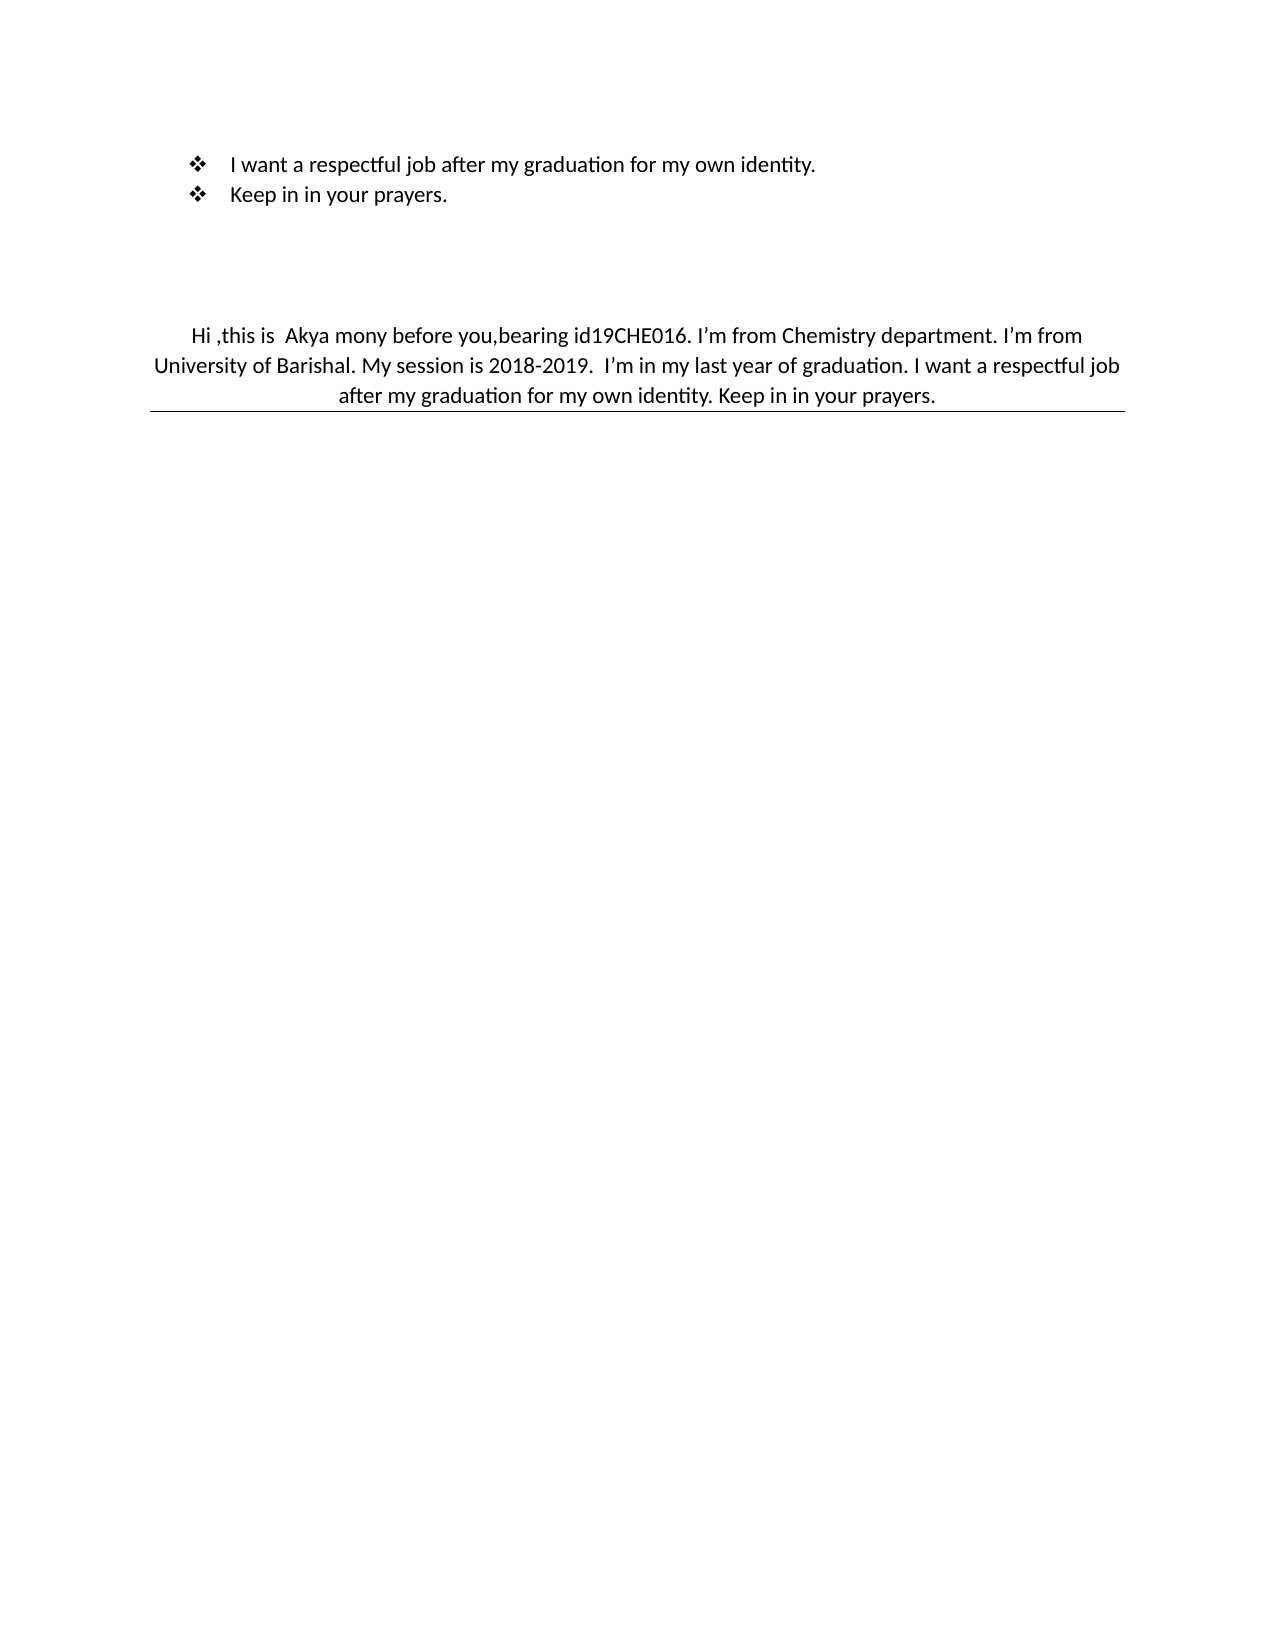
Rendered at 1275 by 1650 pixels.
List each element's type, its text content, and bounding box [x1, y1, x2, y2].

text Hi ,this is Akya mony before you,bearing id19CHE016. I’m from Chemistry department. I’m from University of Barishal. My session is 2018-2019. I’m in my last year of graduation. I want a respectful job after my graduation for my own identity. Keep in in your prayers. [150, 321, 1125, 411]
list I want a respectful job after my graduation for my own identity. [187, 150, 1125, 178]
list Keep in in your prayers. [187, 180, 1125, 208]
